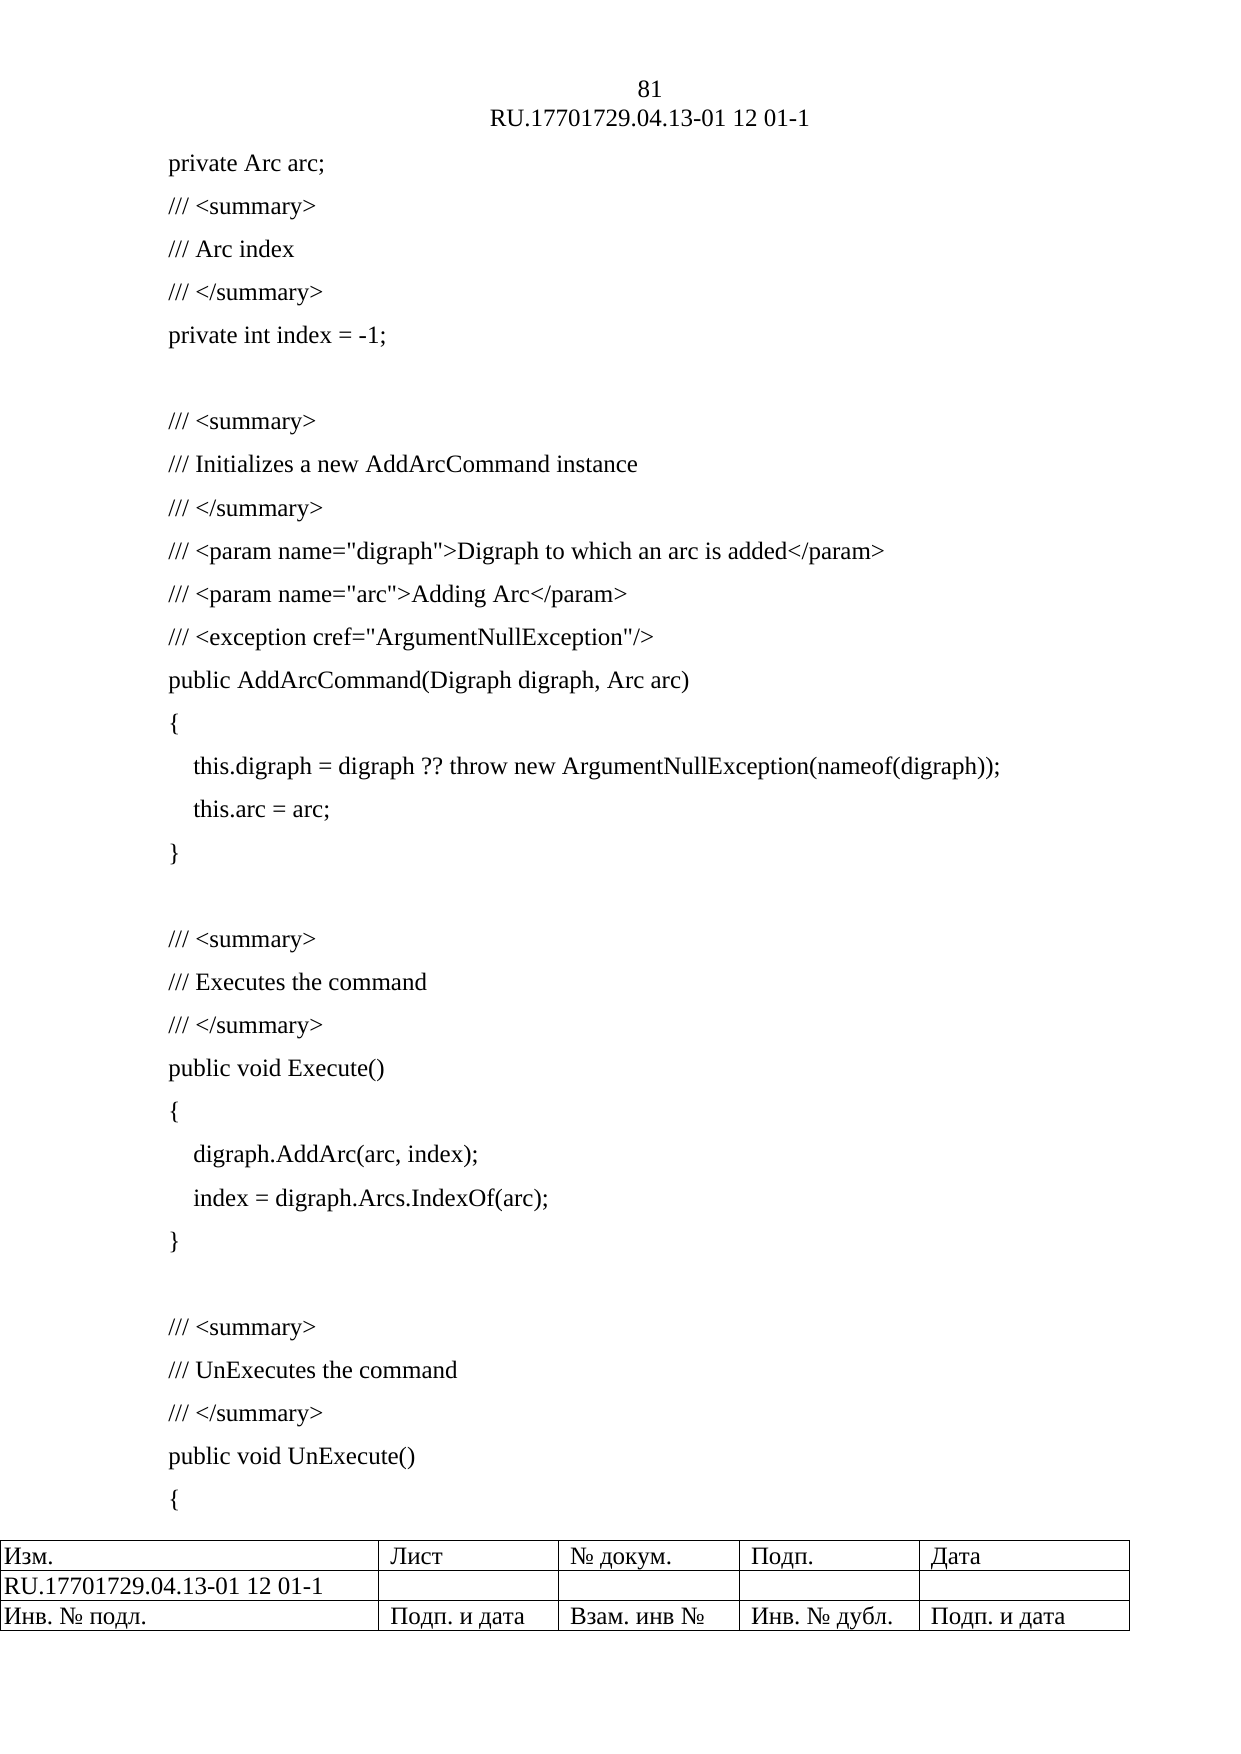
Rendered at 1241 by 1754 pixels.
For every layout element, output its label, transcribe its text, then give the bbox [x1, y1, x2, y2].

text public AddArcCommand(Digraph digraph, Arc arc) [118, 665, 1181, 694]
text } [118, 1226, 1181, 1254]
text { [118, 1096, 1181, 1125]
text /// <summary> [118, 406, 1181, 435]
text /// </summary> [118, 1010, 1181, 1039]
text public void UnExecute() [118, 1441, 1181, 1470]
text /// <exception cref="ArgumentNullException"/> [118, 622, 1181, 651]
text /// <summary> [118, 191, 1181, 219]
text private Arc arc; [118, 148, 1181, 176]
text /// Arc index [118, 234, 1181, 263]
text /// Initializes a new AddArcCommand instance [118, 449, 1181, 478]
text this.arc = arc; [118, 794, 1181, 823]
text { [118, 1484, 1181, 1513]
text /// </summary> [118, 493, 1181, 521]
text private int index = -1; [118, 320, 1181, 349]
text { [118, 708, 1181, 737]
text index = digraph.Arcs.IndexOf(arc); [118, 1183, 1181, 1211]
text /// </summary> [118, 277, 1181, 306]
text /// Executes the command [118, 967, 1181, 996]
text /// UnExecutes the command [118, 1355, 1181, 1384]
text this.digraph = digraph ?? throw new ArgumentNullException(nameof(digraph)); [118, 751, 1181, 780]
text } [118, 838, 1181, 866]
text /// <summary> [118, 924, 1181, 953]
text digraph.AddArc(arc, index); [118, 1139, 1181, 1168]
text public void Execute() [118, 1053, 1181, 1082]
text /// <summary> [118, 1312, 1181, 1341]
text /// </summary> [118, 1398, 1181, 1427]
text /// <param name="arc">Adding Arc</param> [118, 579, 1181, 608]
text /// <param name="digraph">Digraph to which an arc is added</param> [118, 536, 1181, 564]
